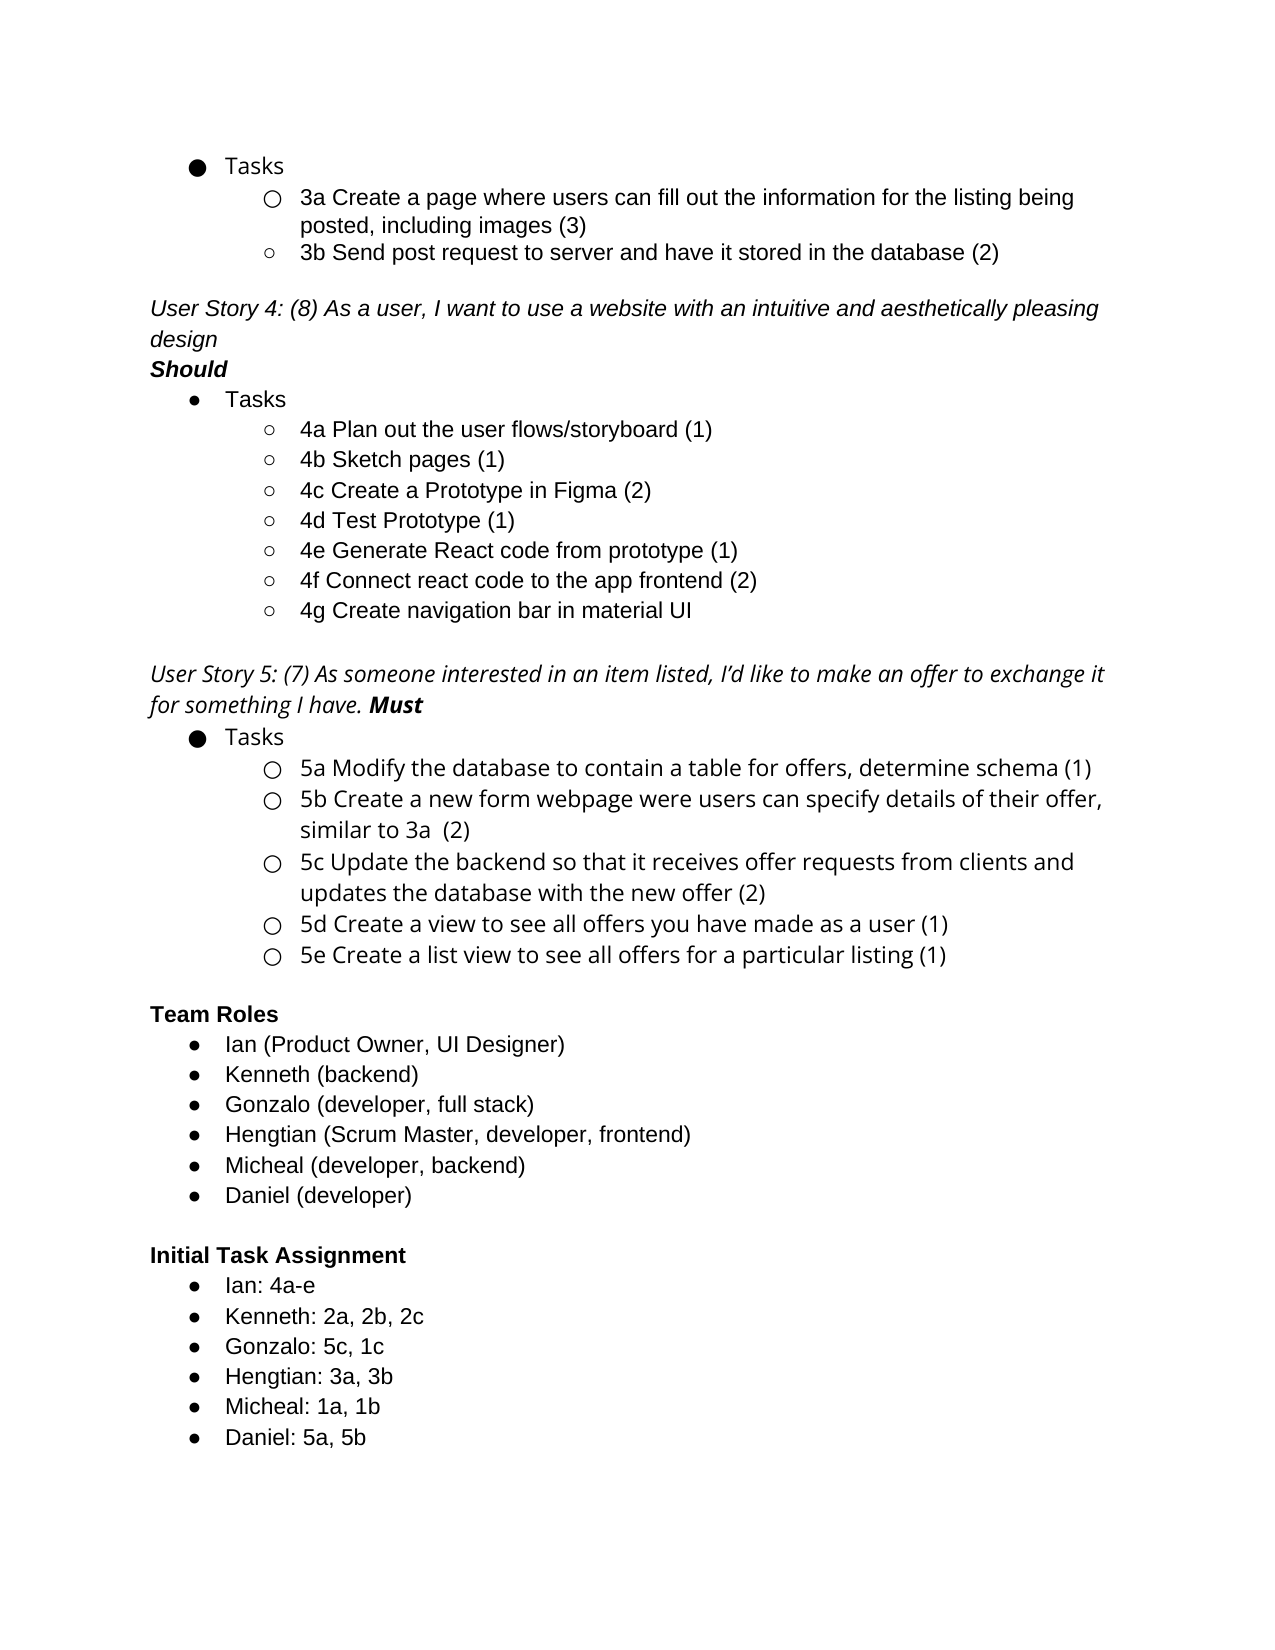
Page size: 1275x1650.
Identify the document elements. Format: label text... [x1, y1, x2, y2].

list Hengtian: 3a, 3b [187, 1363, 1125, 1389]
list Micheal: 1a, 1b [187, 1393, 1125, 1420]
list Kenneth (backend) [187, 1061, 1125, 1087]
list Hengtian (Scrum Master, developer, frontend) [187, 1121, 1125, 1148]
text Team Roles [150, 1001, 1125, 1027]
list 5c Update the backend so that it receives offer requests from clients and updates the database with the new offer (2) [262, 845, 1125, 908]
list Daniel: 5a, 5b [187, 1423, 1125, 1450]
list 4d Test Prototype (1) [262, 507, 1125, 533]
list 4b Sketch pages (1) [262, 446, 1125, 473]
list 4a Plan out the user flows/storyboard (1) [262, 416, 1125, 443]
text Should [150, 356, 1125, 382]
text Initial Task Assignment [150, 1242, 1125, 1269]
list Gonzalo: 5c, 1c [187, 1333, 1125, 1359]
list Ian (Product Owner, UI Designer) [187, 1031, 1125, 1057]
list 5e Create a list view to see all offers for a particular listing (1) [262, 939, 1125, 970]
list Micheal (developer, backend) [187, 1152, 1125, 1178]
list 5d Create a view to see all offers you have made as a user (1) [262, 908, 1125, 939]
list Tasks [187, 720, 1125, 752]
list Gonzalo (developer, full stack) [187, 1091, 1125, 1118]
text User Story 4: (8) As a user, I want to use a website with an intuitive and aesthetically pleasing design [150, 295, 1125, 352]
list 4e Generate React code from prototype (1) [262, 537, 1125, 563]
list 4f Connect react code to the app frontend (2) [262, 567, 1125, 594]
list Tasks [187, 386, 1125, 412]
list 4g Create navigation bar in material UI [262, 597, 1125, 624]
list Tasks [187, 150, 1125, 181]
list Ian: 4a-e [187, 1272, 1125, 1299]
list 3b Send post request to server and have it stored in the database (2) [262, 239, 1125, 265]
list 5b Create a new form webpage were users can specify details of their offer, similar to 3a (2) [262, 783, 1125, 845]
list Daniel (developer) [187, 1182, 1125, 1208]
text User Story 5: (7) As someone interested in an item listed, I’d like to make an offer to exchange it for something I have. Must [150, 658, 1125, 720]
list Kenneth: 2a, 2b, 2c [187, 1303, 1125, 1329]
list 5a Modify the database to contain a table for offers, determine schema (1) [262, 752, 1125, 783]
list 4c Create a Prototype in Figma (2) [262, 477, 1125, 503]
list 3a Create a page where users can fill out the information for the listing being posted, including images (3) [262, 181, 1125, 239]
